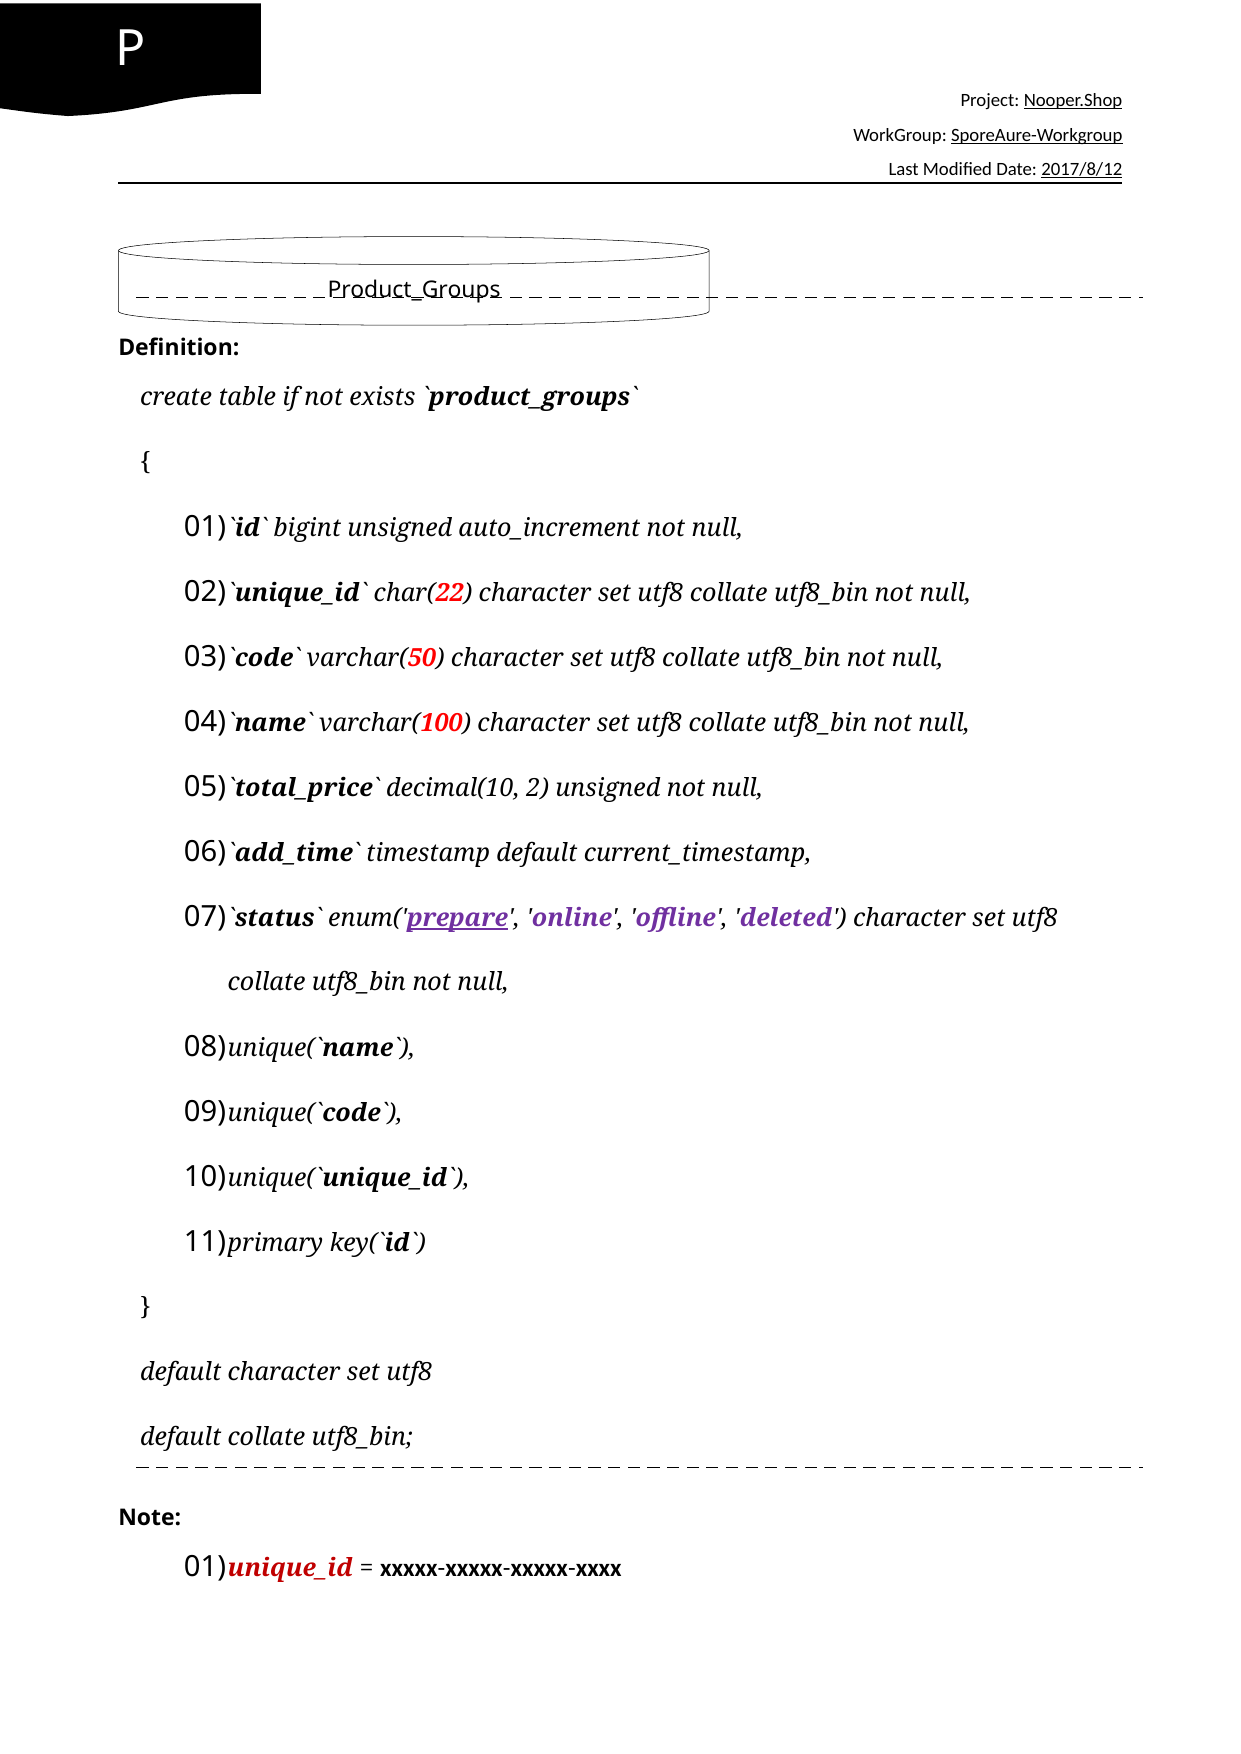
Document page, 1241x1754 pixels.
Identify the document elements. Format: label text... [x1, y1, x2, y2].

list `code` varchar(50) character set utf8 collate utf8_bin not null, [184, 623, 1122, 688]
list unique(`name`), [184, 1013, 1122, 1078]
list `add_time` timestamp default current_timestamp, [184, 818, 1122, 883]
text { [140, 428, 1122, 493]
list `total_price` decimal(10, 2) unsigned not null, [184, 753, 1122, 818]
text create table if not exists `product_groups` [140, 363, 1122, 428]
list primary key(`id`) [184, 1208, 1122, 1273]
list `name` varchar(100) character set utf8 collate utf8_bin not null, [184, 688, 1122, 753]
text default collate utf8_bin; [140, 1403, 1122, 1468]
list `status` enum('prepare', 'online', 'offline', 'deleted') character set utf8 collate utf8_bin not null, [184, 883, 1122, 1013]
list unique_id = xxxxx-xxxxx-xxxxx-xxxx [184, 1533, 1122, 1598]
text default character set utf8 [140, 1338, 1122, 1403]
text Note: [118, 1500, 1122, 1533]
text Definition: [118, 330, 1122, 363]
list unique(`unique_id`), [184, 1143, 1122, 1208]
list unique(`code`), [184, 1078, 1122, 1143]
list `id` bigint unsigned auto_increment not null, [184, 493, 1122, 558]
list `unique_id` char(22) character set utf8 collate utf8_bin not null, [184, 558, 1122, 623]
text } [140, 1273, 1122, 1338]
